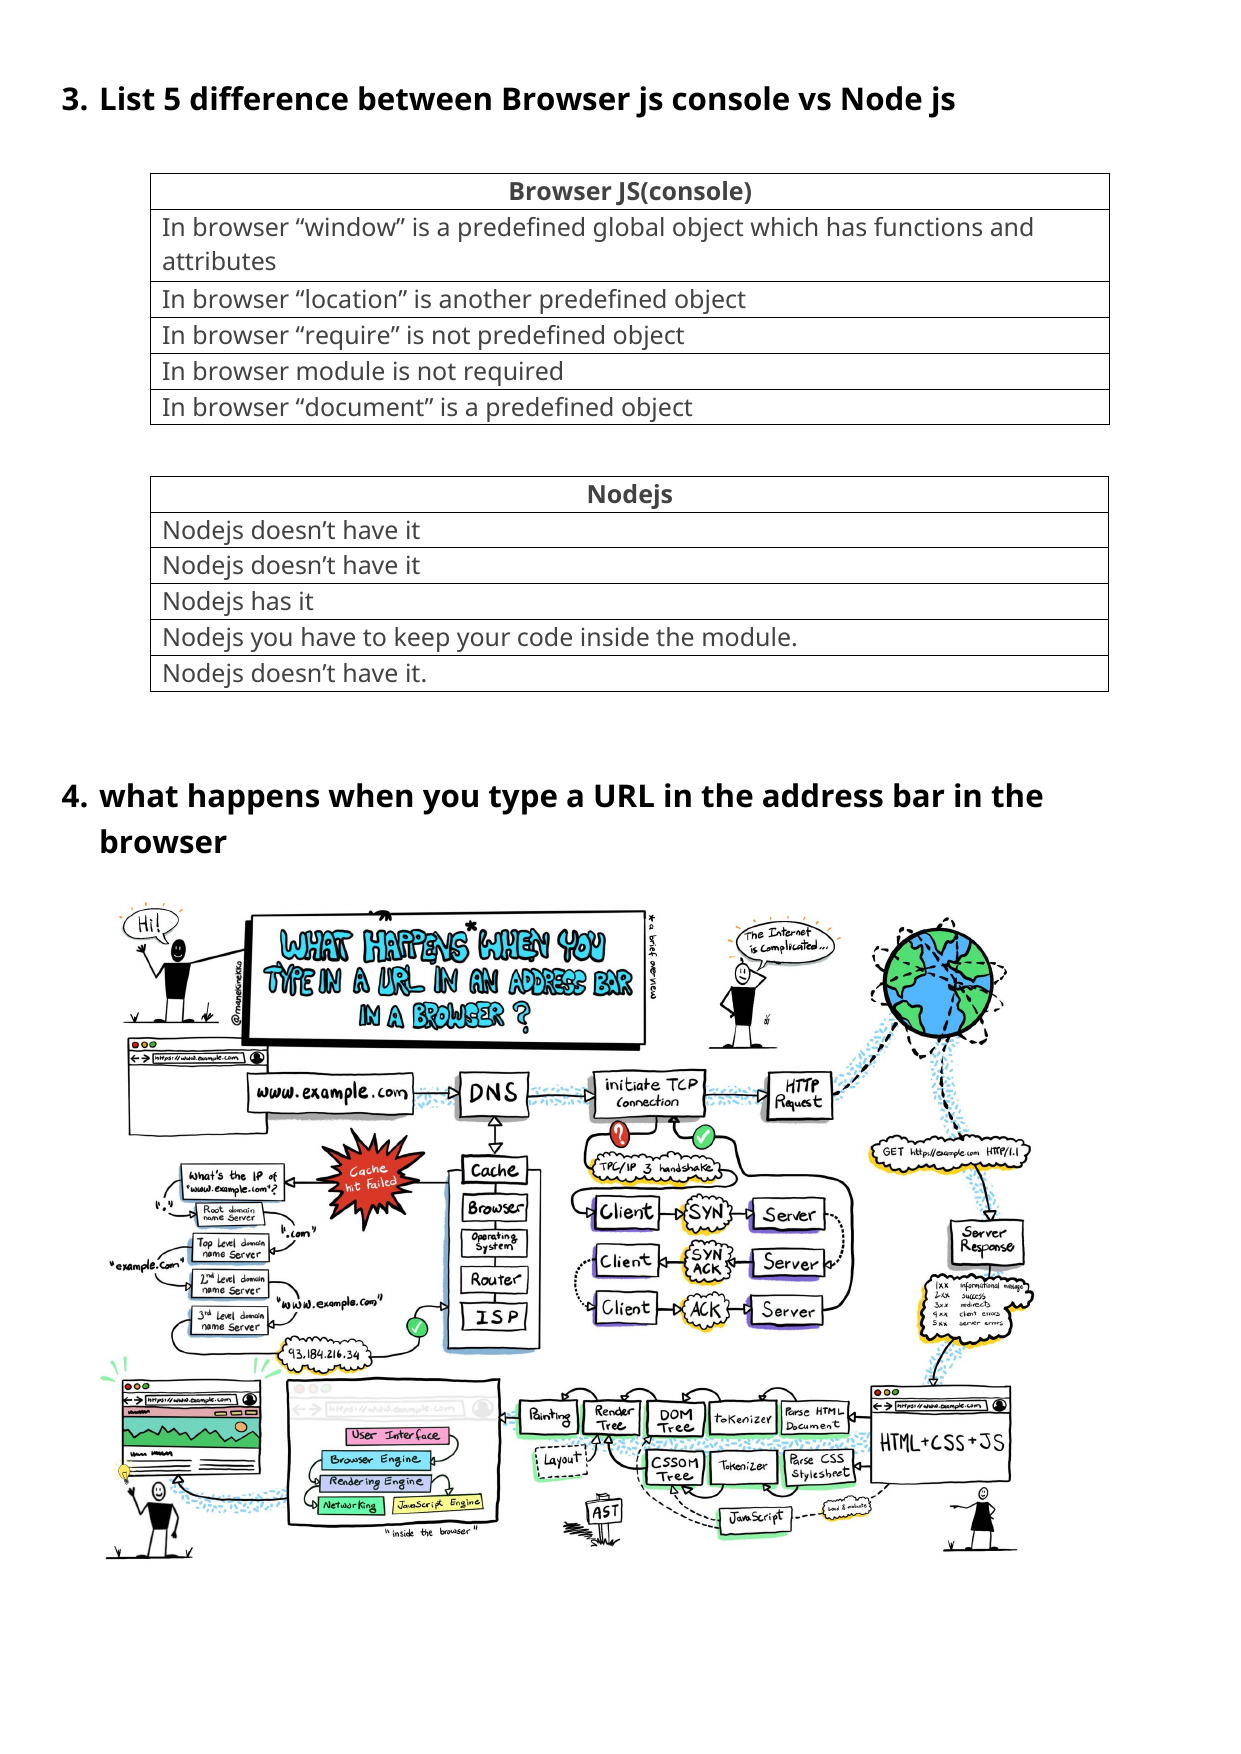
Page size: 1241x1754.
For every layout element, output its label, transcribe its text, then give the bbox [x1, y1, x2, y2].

table_cell Nodejs doesn’t have it [151, 513, 1108, 547]
picture [98, 900, 1039, 1565]
table_cell In browser “document” is a predefined object [151, 390, 1109, 424]
table_cell Nodejs you have to keep your code inside the module. [151, 620, 1108, 655]
list List 5 difference between Browser js console vs Node js [61, 76, 1169, 119]
list what happens when you type a URL in the address bar in the browser [61, 774, 1169, 863]
table_cell In browser module is not required [151, 354, 1109, 388]
table_header Nodejs [151, 477, 1108, 512]
table_cell In browser “window” is a predefined global object which has functions and attributes [151, 210, 1109, 281]
table_cell Nodejs doesn’t have it [151, 548, 1108, 583]
table_cell Nodejs doesn’t have it. [151, 656, 1108, 691]
table_cell In browser “location” is another predefined object [151, 282, 1109, 317]
table_cell Nodejs has it [151, 584, 1108, 619]
table_header Browser JS(console) [151, 174, 1109, 209]
table_cell In browser “require” is not predefined object [151, 318, 1109, 352]
